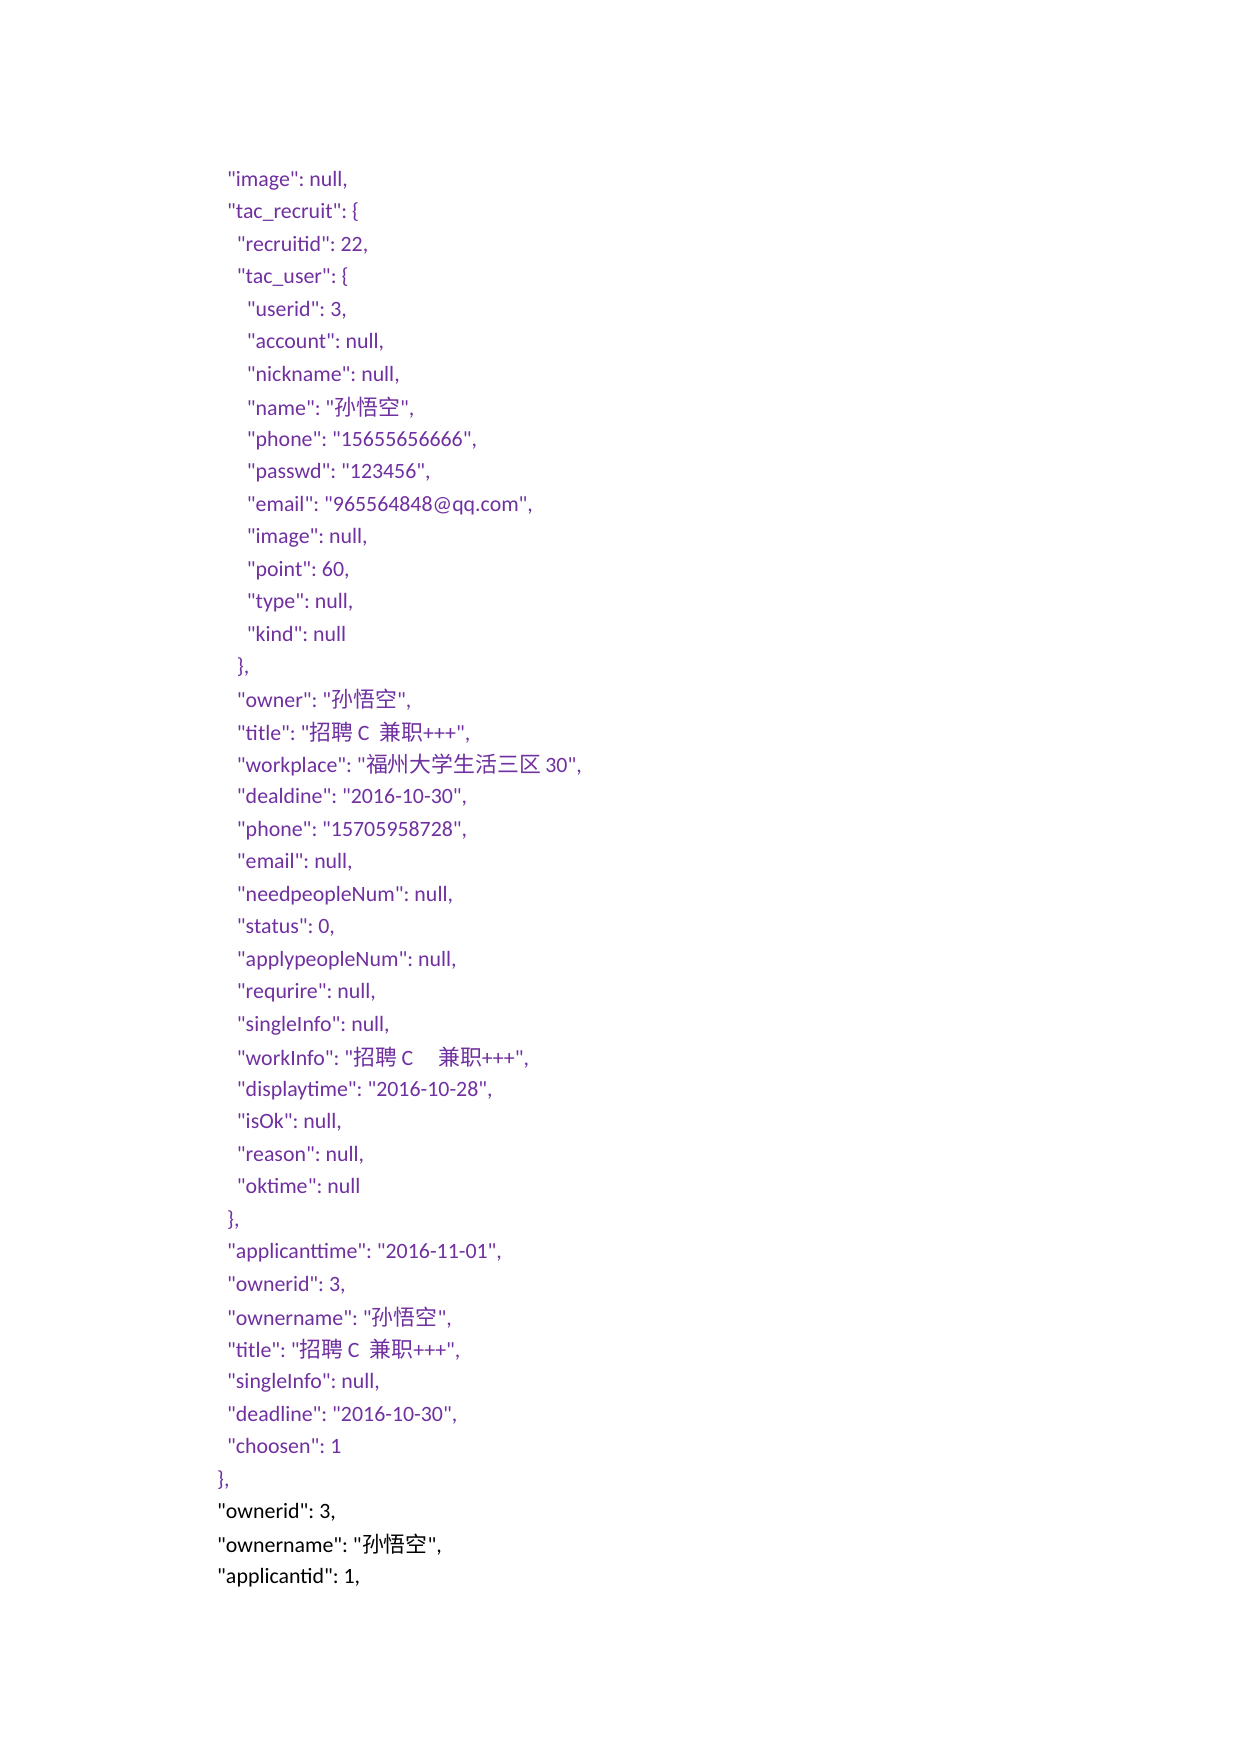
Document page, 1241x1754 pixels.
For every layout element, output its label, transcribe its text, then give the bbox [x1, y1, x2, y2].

text "singleInfo": null, [187, 1007, 1053, 1039]
text "userid": 3, [187, 292, 1053, 324]
text "recruitid": 22, [187, 227, 1053, 259]
text "status": 0, [187, 909, 1053, 942]
text "type": null, [187, 584, 1053, 617]
text "account": null, [187, 324, 1053, 357]
text "displaytime": "2016-10-28", [187, 1072, 1053, 1104]
text "point": 60, [187, 552, 1053, 584]
text "image": null, [187, 519, 1053, 552]
text "phone": "15655656666", [187, 422, 1053, 454]
text "nickname": null, [187, 357, 1053, 389]
text "tac_recruit": { [187, 194, 1053, 227]
text }, [187, 1202, 1053, 1234]
text "ownername": "孙悟空", [187, 1527, 1053, 1559]
text "singleInfo": null, [187, 1364, 1053, 1397]
text "workplace": "福州大学生活三区30", [187, 747, 1053, 779]
text "needpeopleNum": null, [187, 877, 1053, 909]
text "ownername": "孙悟空", [187, 1299, 1053, 1332]
text "passwd": "123456", [187, 454, 1053, 487]
text }, [187, 649, 1053, 682]
text "oktime": null [187, 1169, 1053, 1202]
text "email": null, [187, 844, 1053, 877]
text "applicantid": 1, [187, 1559, 1053, 1592]
text "name": "孙悟空", [187, 389, 1053, 422]
text "workInfo": "招聘C 兼职+++", [187, 1039, 1053, 1072]
text "choosen": 1 [187, 1429, 1053, 1462]
text "isOk": null, [187, 1104, 1053, 1137]
text "requrire": null, [187, 974, 1053, 1007]
text }, [187, 1462, 1053, 1494]
text "email": "965564848@qq.com", [187, 487, 1053, 519]
text "ownerid": 3, [187, 1267, 1053, 1299]
text "tac_user": { [187, 259, 1053, 292]
text "deadline": "2016-10-30", [187, 1397, 1053, 1429]
text "dealdine": "2016-10-30", [187, 779, 1053, 812]
text "title": "招聘C 兼职+++", [187, 714, 1053, 747]
text "ownerid": 3, [187, 1494, 1053, 1527]
text "applicanttime": "2016-11-01", [187, 1234, 1053, 1267]
text "reason": null, [187, 1137, 1053, 1169]
text "phone": "15705958728", [187, 812, 1053, 844]
text "kind": null [187, 617, 1053, 649]
text "title": "招聘C 兼职+++", [187, 1332, 1053, 1364]
text "image": null, [187, 162, 1053, 194]
text "owner": "孙悟空", [187, 682, 1053, 714]
text "applypeopleNum": null, [187, 942, 1053, 974]
